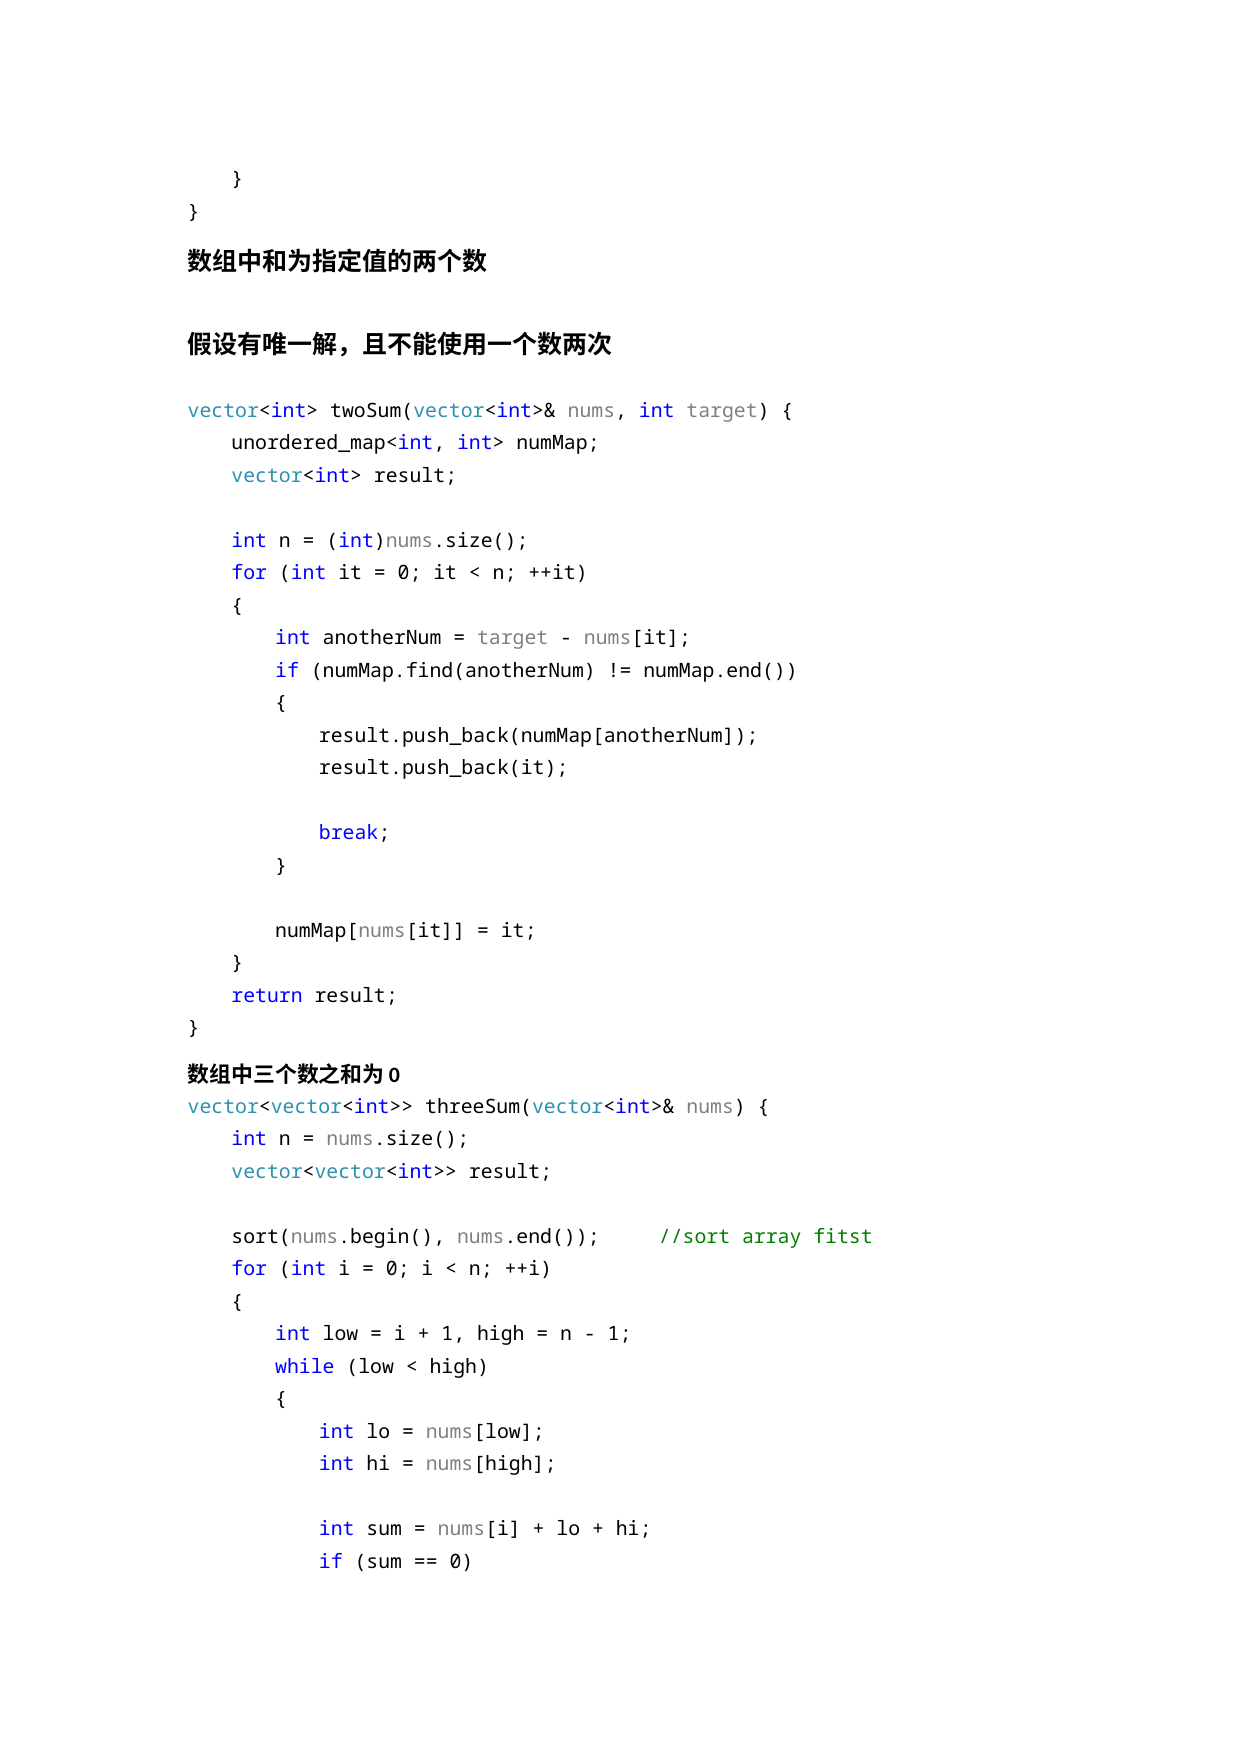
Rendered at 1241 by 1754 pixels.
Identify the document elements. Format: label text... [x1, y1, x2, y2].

text { [187, 588, 1053, 621]
text int sum = nums[i] + lo + hi; [187, 1512, 1053, 1544]
text while (low < high) [187, 1349, 1053, 1382]
text vector<vector<int>> threeSum(vector<int>& nums) { [187, 1089, 1053, 1122]
text result.push_back(it); [187, 751, 1053, 783]
text vector<vector<int>> result; [187, 1154, 1053, 1187]
text int anotherNum = target - nums[it]; [187, 621, 1053, 653]
text { [187, 1284, 1053, 1317]
text if (sum == 0) [187, 1544, 1053, 1577]
text int n = nums.size(); [187, 1122, 1053, 1154]
text numMap[nums[it]] = it; [187, 913, 1053, 946]
text return result; [187, 978, 1053, 1011]
text for (int i = 0; i < n; ++i) [187, 1252, 1053, 1284]
text int low = i + 1, high = n - 1; [187, 1317, 1053, 1349]
text 数组中和为指定值的两个数 [187, 227, 1053, 292]
text { [187, 686, 1053, 718]
text 数组中三个数之和为0 [187, 1057, 1053, 1089]
text for (int it = 0; it < n; ++it) [187, 556, 1053, 588]
text result.push_back(numMap[anotherNum]); [187, 718, 1053, 751]
text if (numMap.find(anotherNum) != numMap.end()) [187, 653, 1053, 686]
text vector<int> result; [187, 458, 1053, 491]
text } [187, 848, 1053, 881]
text } [187, 162, 1053, 194]
text } [187, 946, 1053, 978]
text } [187, 194, 1053, 227]
text sort(nums.begin(), nums.end()); //sort array fitst [187, 1219, 1053, 1252]
text } [187, 1011, 1053, 1043]
text 假设有唯一解，且不能使用一个数两次 [187, 310, 1053, 375]
text int n = (int)nums.size(); [187, 523, 1053, 556]
text { [187, 1382, 1053, 1414]
text unordered_map<int, int> numMap; [187, 426, 1053, 458]
text int hi = nums[high]; [187, 1447, 1053, 1479]
text int lo = nums[low]; [187, 1414, 1053, 1447]
text vector<int> twoSum(vector<int>& nums, int target) { [187, 393, 1053, 426]
text break; [187, 816, 1053, 848]
